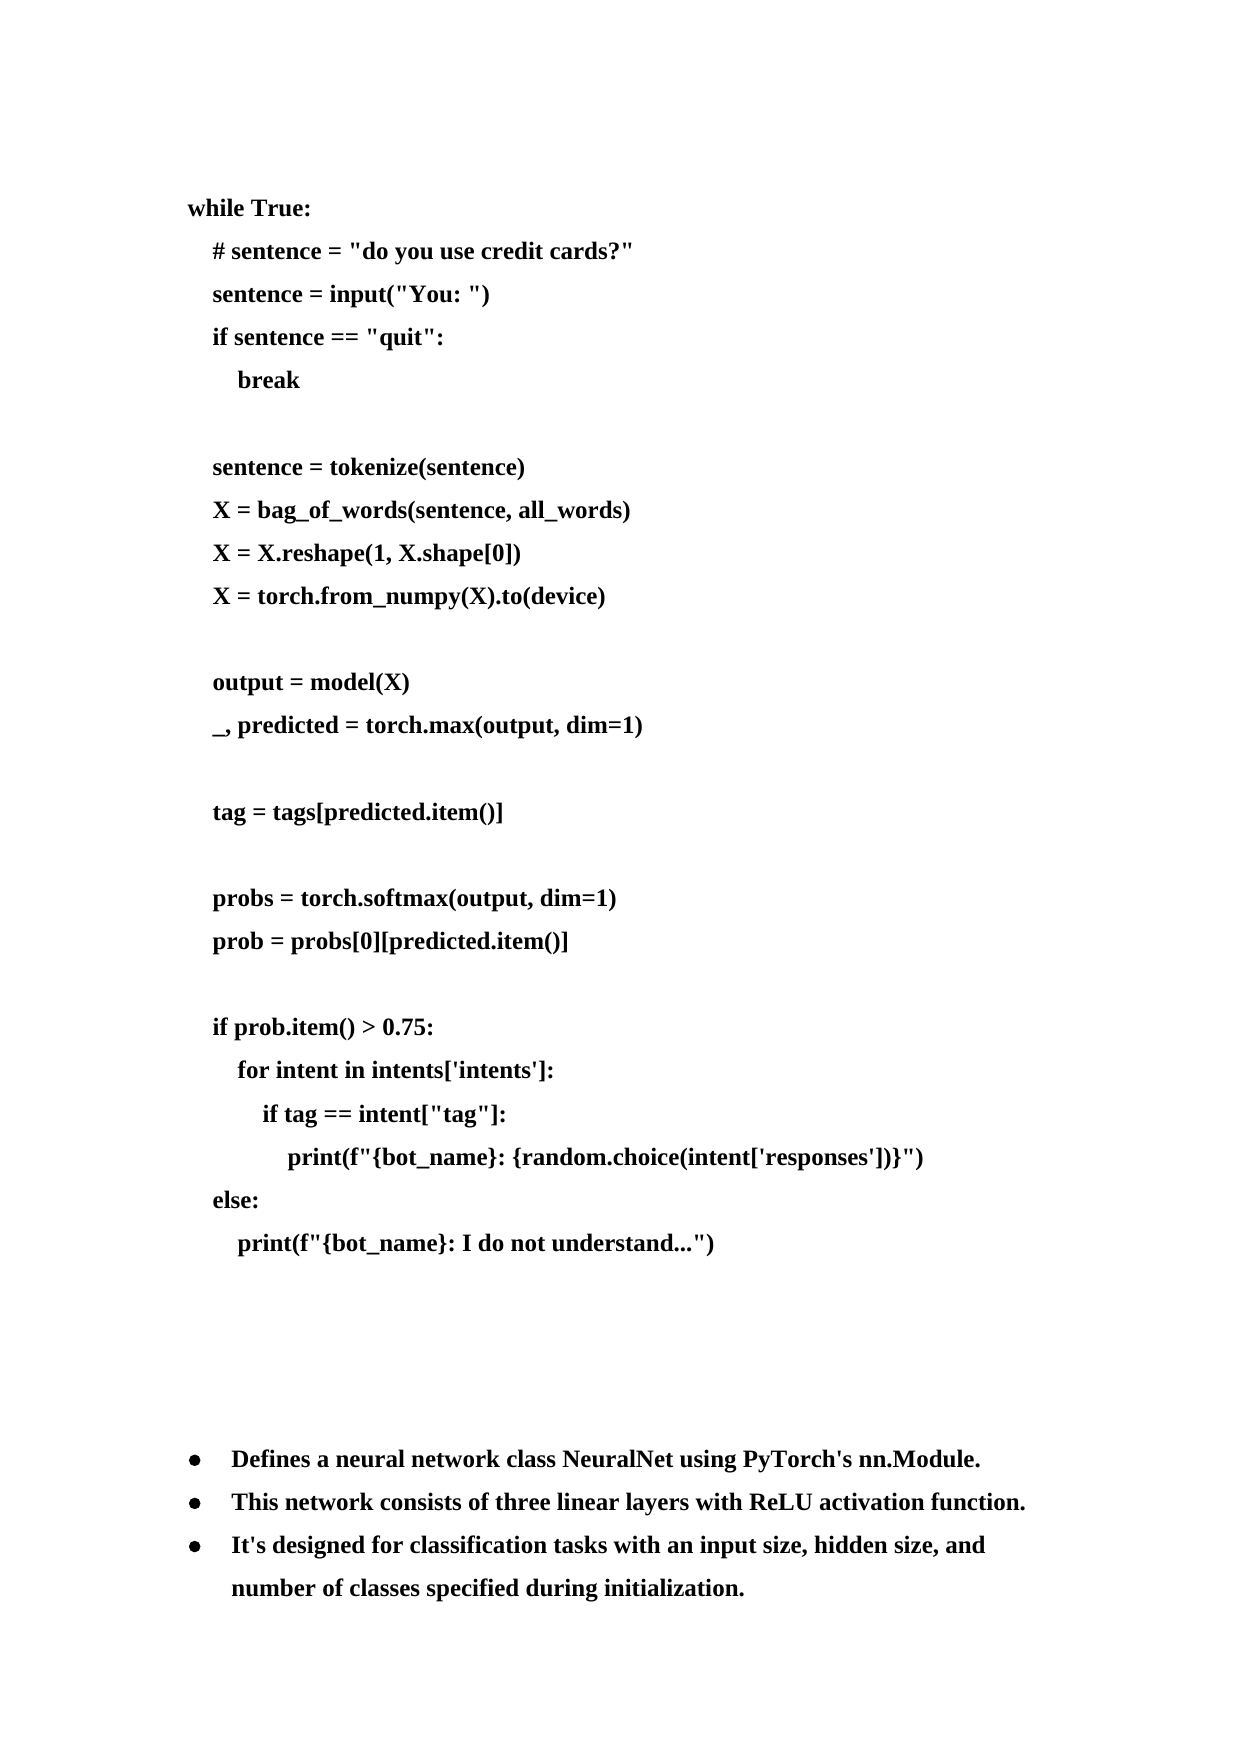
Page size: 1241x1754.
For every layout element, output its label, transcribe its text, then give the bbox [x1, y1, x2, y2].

text probs = torch.softmax(output, dim=1) [187, 883, 1053, 912]
list Defines a neural network class NeuralNet using PyTorch's nn.Module. [187, 1444, 1053, 1472]
text X = X.reshape(1, X.shape[0]) [187, 538, 1053, 567]
text sentence = input("You: ") [187, 279, 1053, 308]
list This network consists of three linear layers with ReLU activation function. [187, 1487, 1053, 1516]
text print(f"{bot_name}: {random.choice(intent['responses'])}") [187, 1142, 1053, 1171]
text if prob.item() > 0.75: [187, 1012, 1053, 1041]
text for intent in intents['intents']: [187, 1056, 1053, 1084]
text break [187, 366, 1053, 394]
text if tag == intent["tag"]: [187, 1099, 1053, 1127]
text print(f"{bot_name}: I do not understand...") [187, 1228, 1053, 1257]
text _, predicted = torch.max(output, dim=1) [187, 711, 1053, 739]
text tag = tags[predicted.item()] [187, 797, 1053, 826]
text X = torch.from_numpy(X).to(device) [187, 581, 1053, 610]
text if sentence == "quit": [187, 322, 1053, 351]
text while True: [187, 193, 1053, 222]
text sentence = tokenize(sentence) [187, 452, 1053, 481]
text else: [187, 1185, 1053, 1214]
text output = model(X) [187, 667, 1053, 696]
list It's designed for classification tasks with an input size, hidden size, and number of classes specified during initialization. [187, 1530, 1053, 1602]
text # sentence = "do you use credit cards?" [187, 236, 1053, 265]
text X = bag_of_words(sentence, all_words) [187, 495, 1053, 524]
text prob = probs[0][predicted.item()] [187, 926, 1053, 955]
